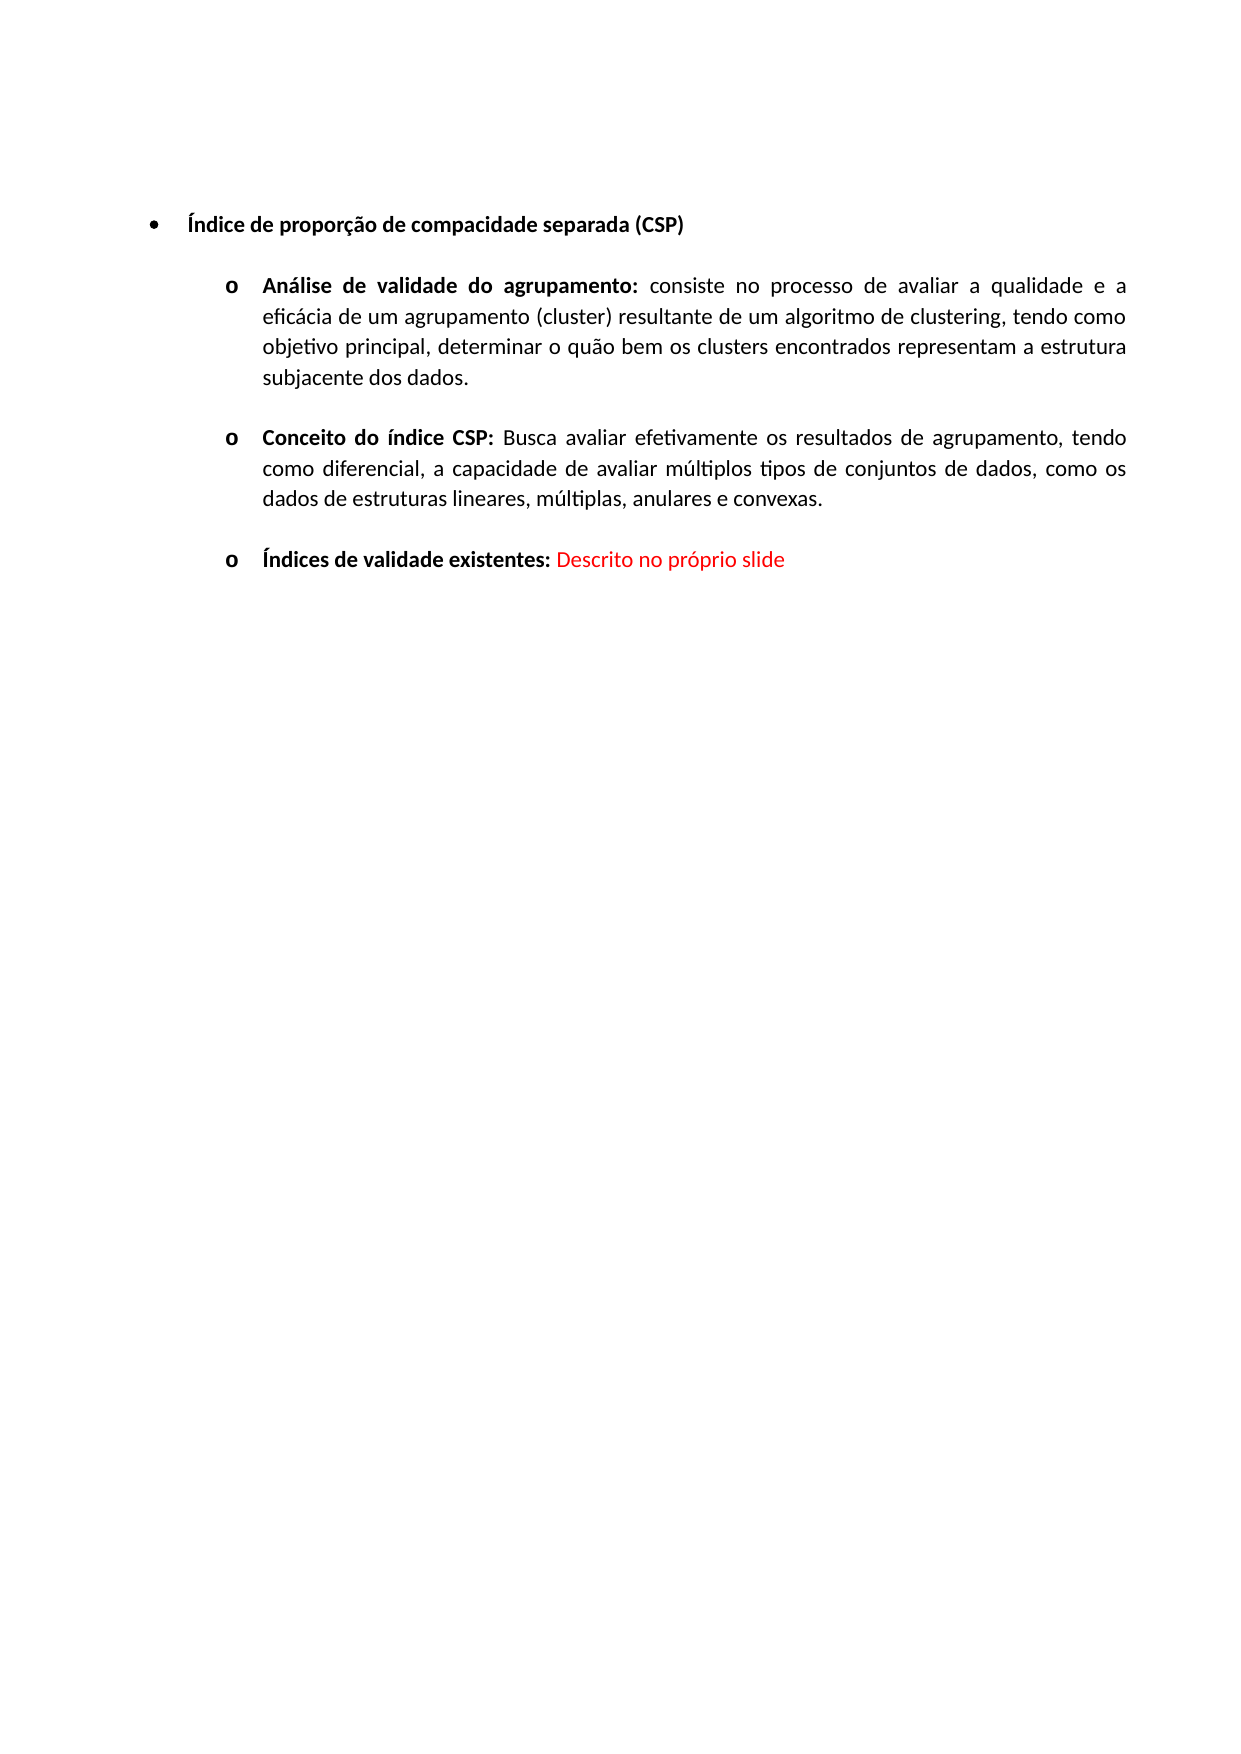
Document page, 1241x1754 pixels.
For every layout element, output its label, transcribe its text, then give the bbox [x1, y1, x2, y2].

list Índices de validade existentes: Descrito no próprio slide [225, 545, 1128, 574]
list Análise de validade do agrupamento: consiste no processo de avaliar a qualidade e a eficácia de um agrupamento (cluster) resultante de um algoritmo de clustering, tendo como objetivo principal, determinar o quão bem os clusters encontrados representam a estrutura subjacente dos dados. [225, 271, 1128, 391]
list Conceito do índice CSP: Busca avaliar efetivamente os resultados de agrupamento, tendo como diferencial, a capacidade de avaliar múltiplos tipos de conjuntos de dados, como os dados de estruturas lineares, múltiplas, anulares e convexas. [225, 423, 1128, 513]
list Índice de proporção de compacidade separada (CSP) [150, 210, 1128, 238]
